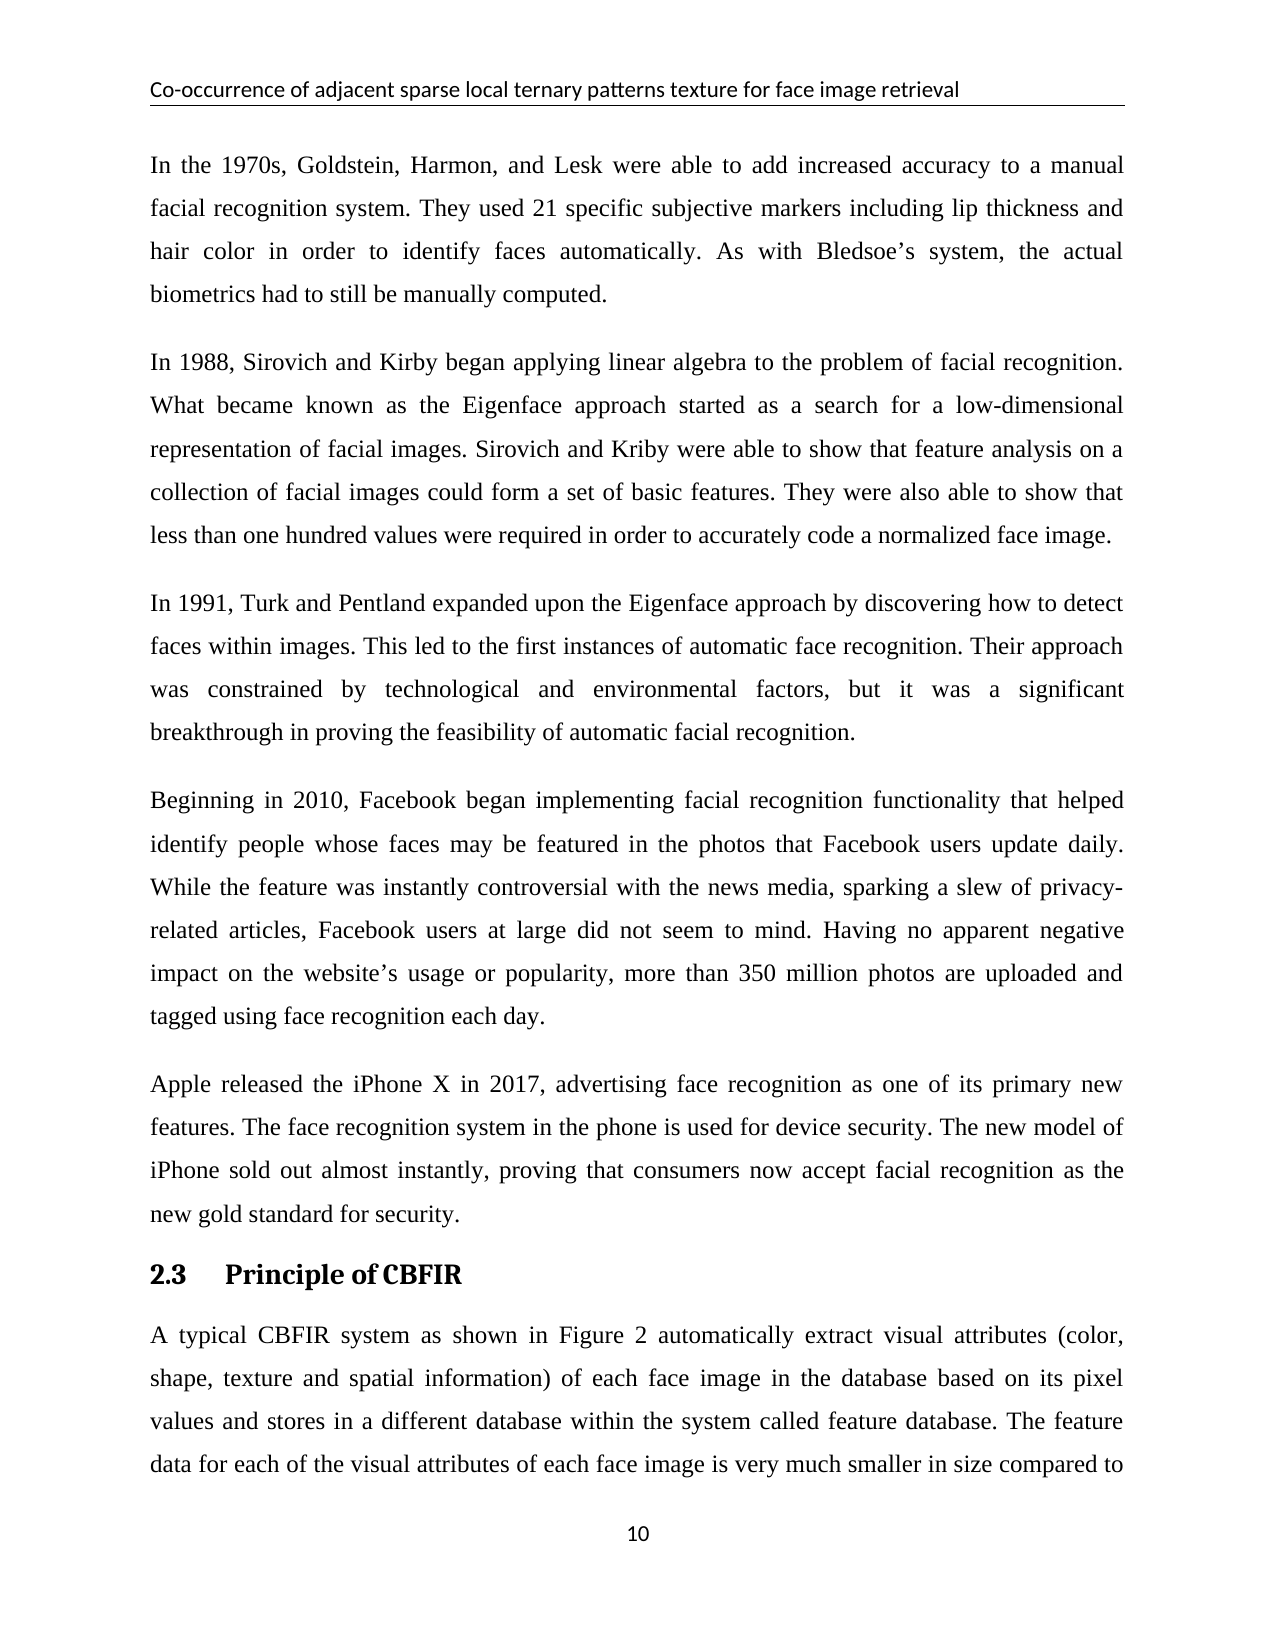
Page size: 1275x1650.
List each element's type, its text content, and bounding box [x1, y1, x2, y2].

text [150, 1320, 1125, 1478]
text In 1988, Sirovich and Kirby began applying linear algebra to the problem of facial recognition. What became known as the Eigenface approach started as a search for a low-dimensional representation of facial images. Sirovich and Kriby were able to show that feature analysis on a collection of facial images could form a set of basic features. They were also able to show that less than one hundred values were required in order to accurately code a normalized face image. [150, 347, 1125, 549]
text Apple released the iPhone X in 2017, advertising face recognition as one of its primary new features. The face recognition system in the phone is used for device security. The new model of iPhone sold out almost instantly, proving that consumers now accept facial recognition as the new gold standard for security. [150, 1069, 1125, 1227]
text In 1991, Turk and Pentland expanded upon the Eigenface approach by discovering how to detect faces within images. This led to the first instances of automatic face recognition. Their approach was constrained by technological and environmental factors, but it was a significant breakthrough in proving the feasibility of automatic facial recognition. [150, 588, 1125, 746]
subtitle Principle of CBFIR [150, 1258, 1125, 1292]
text Beginning in 2010, Facebook began implementing facial recognition functionality that helped identify people whose faces may be featured in the photos that Facebook users update daily. While the feature was instantly controversial with the news media, sparking a slew of privacy-related articles, Facebook users at large did not seem to mind. Having no apparent negative impact on the website’s usage or popularity, more than 350 million photos are uploaded and tagged using face recognition each day. [150, 786, 1125, 1030]
text In the 1970s, Goldstein, Harmon, and Lesk were able to add increased accuracy to a manual facial recognition system. They used 21 specific subjective markers including lip thickness and hair color in order to identify faces automatically. As with Bledsoe’s system, the actual biometrics had to still be manually computed. [150, 150, 1125, 308]
